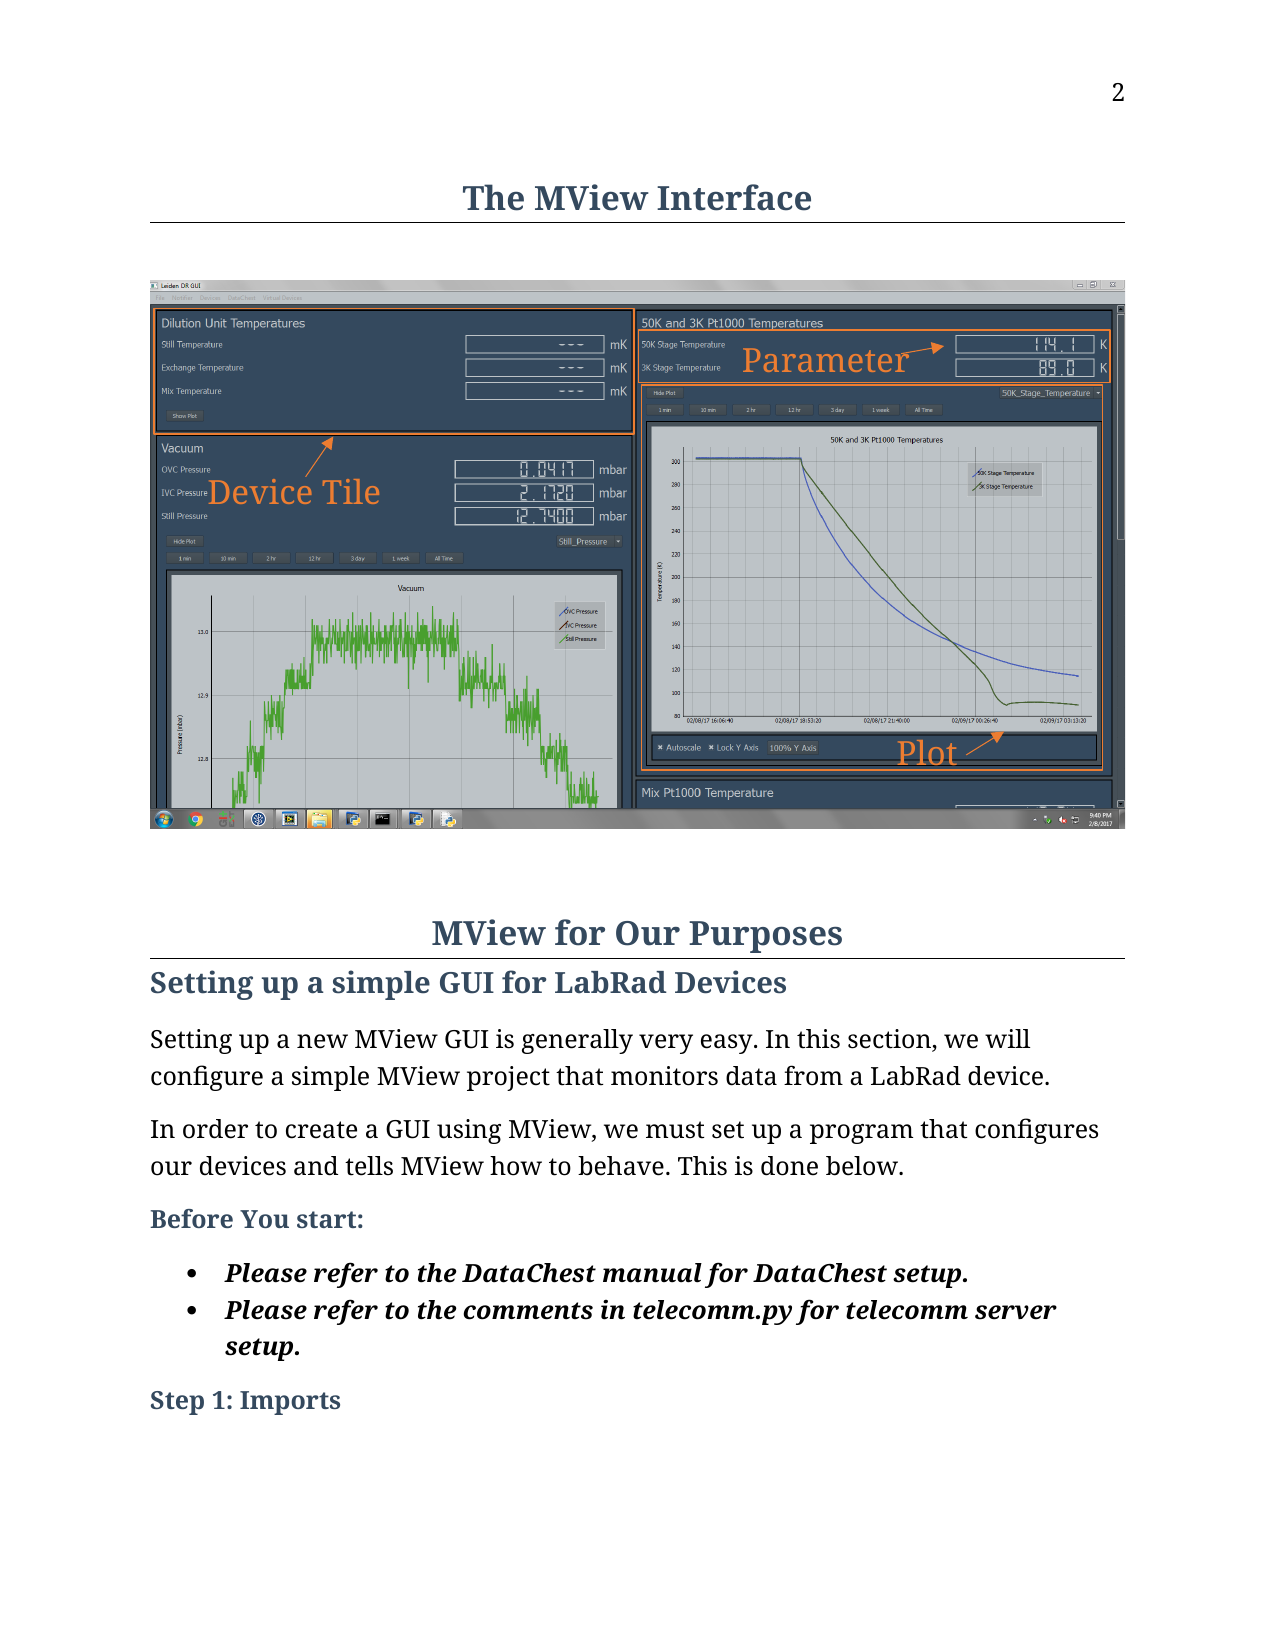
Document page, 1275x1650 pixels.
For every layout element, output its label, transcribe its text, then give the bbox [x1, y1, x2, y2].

text Setting up a new MView GUI is generally very easy. In this section, we will configure a simple MView project that monitors data from a LabRad device. [150, 1022, 1125, 1092]
subtitle MView for Our Purposes [150, 910, 1125, 958]
subtitle Before You start: [150, 1202, 1125, 1236]
list Please refer to the DataChest manual for DataChest setup. [187, 1256, 1125, 1289]
subtitle Step 1: Imports [150, 1382, 1125, 1417]
subtitle Setting up a simple GUI for LabRad Devices [150, 962, 1125, 1002]
text In order to create a GUI using MView, we must set up a program that configures our devices and tells MView how to behave. This is done below. [150, 1112, 1125, 1183]
picture [150, 280, 1125, 829]
subtitle The MView Interface [150, 175, 1125, 222]
list Please refer to the comments in telecomm.py for telecomm server setup. [187, 1292, 1125, 1363]
